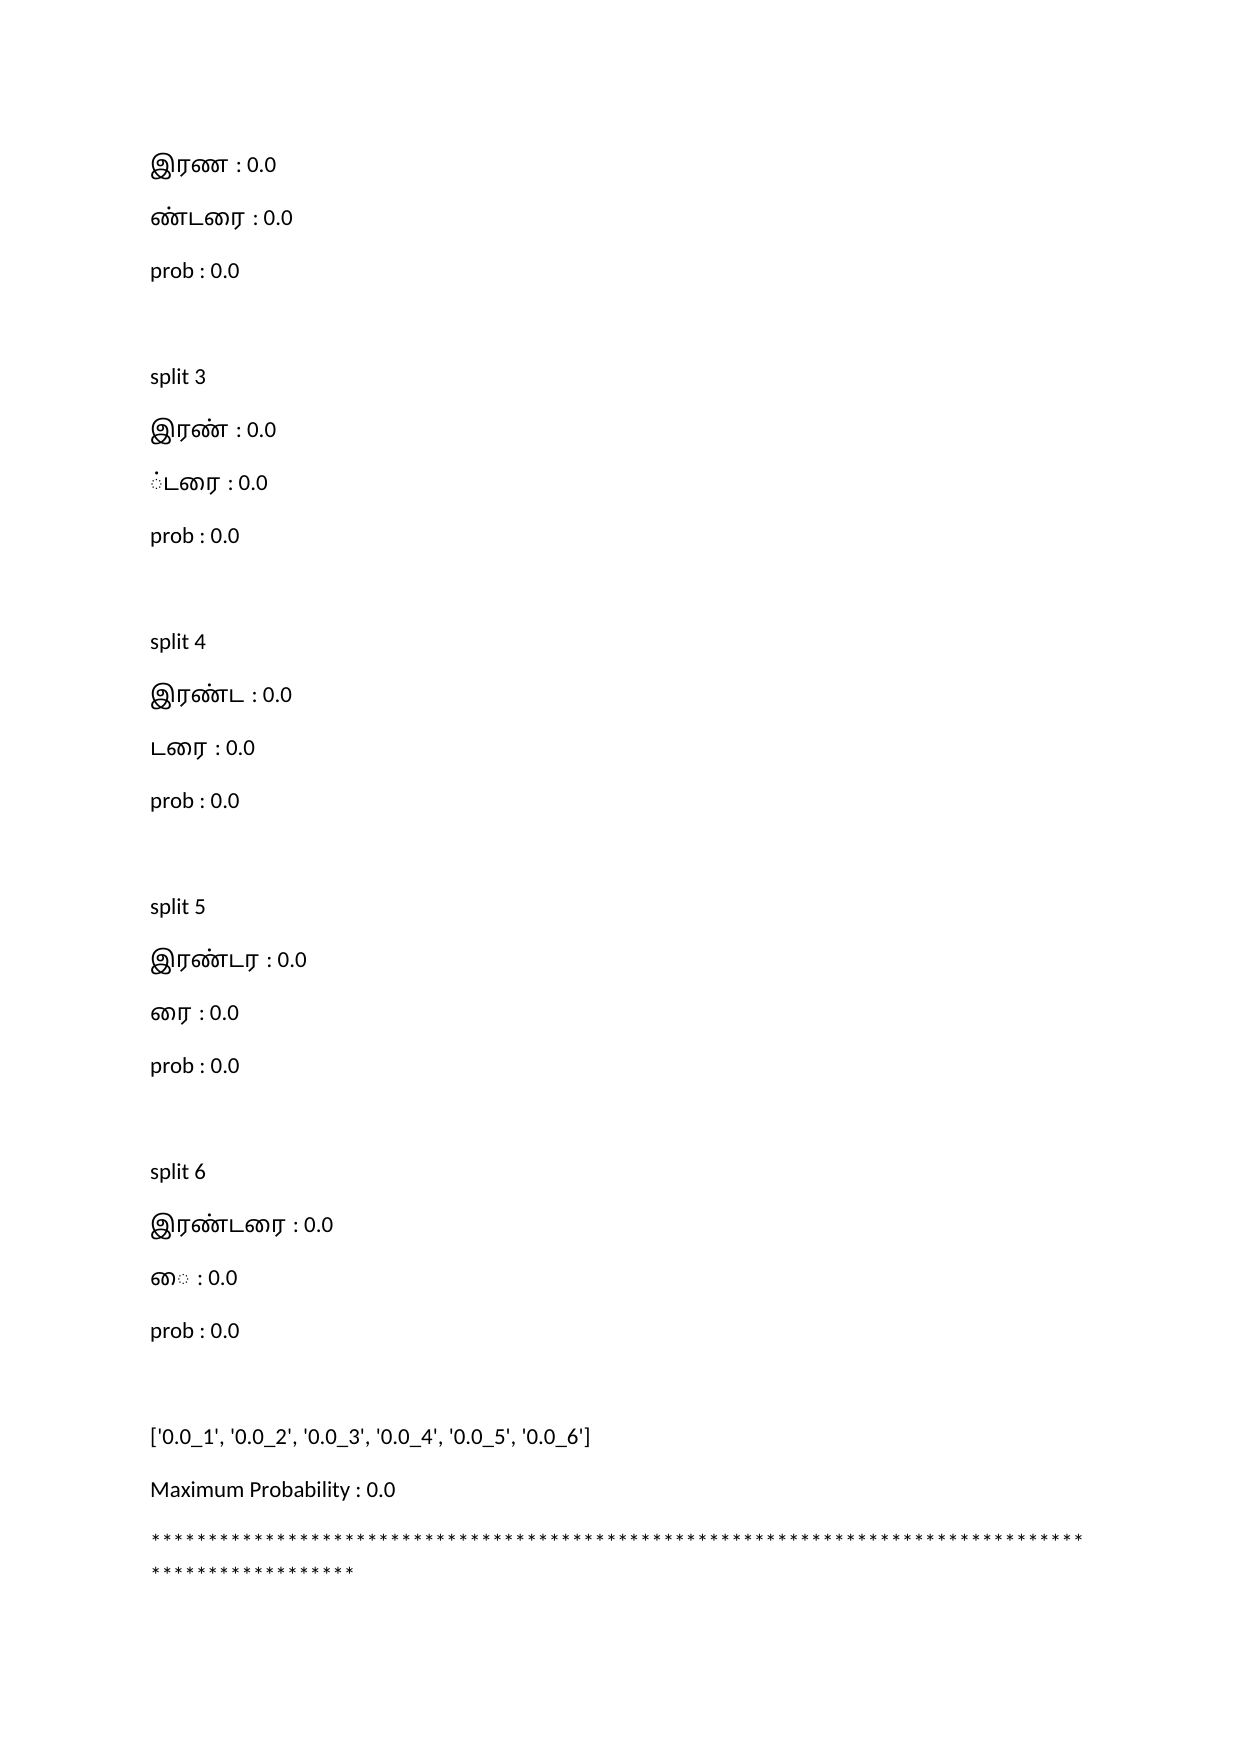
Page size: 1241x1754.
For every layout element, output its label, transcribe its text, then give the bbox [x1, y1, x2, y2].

text இரண்டரை : 0.0 [150, 1210, 1090, 1238]
text ரை : 0.0 [150, 998, 1090, 1026]
text split 4 [150, 627, 1090, 655]
text இரண : 0.0 [150, 150, 1090, 178]
text ண்டரை : 0.0 [150, 203, 1090, 231]
text ['0.0_1', '0.0_2', '0.0_3', '0.0_4', '0.0_5', '0.0_6'] [150, 1422, 1090, 1451]
text டரை : 0.0 [150, 733, 1090, 761]
text இரண்ட : 0.0 [150, 680, 1090, 708]
text split 6 [150, 1157, 1090, 1185]
text prob : 0.0 [150, 786, 1090, 814]
text ை : 0.0 [150, 1263, 1090, 1291]
text ்டரை : 0.0 [150, 468, 1090, 496]
text split 5 [150, 892, 1090, 920]
text இரண் : 0.0 [150, 415, 1090, 443]
text prob : 0.0 [150, 1316, 1090, 1344]
text prob : 0.0 [150, 256, 1090, 284]
text **************************************************************************************************** [150, 1528, 1090, 1589]
text split 3 [150, 362, 1090, 390]
text prob : 0.0 [150, 1051, 1090, 1079]
text prob : 0.0 [150, 521, 1090, 549]
text Maximum Probability : 0.0 [150, 1476, 1090, 1503]
text இரண்டர : 0.0 [150, 945, 1090, 973]
